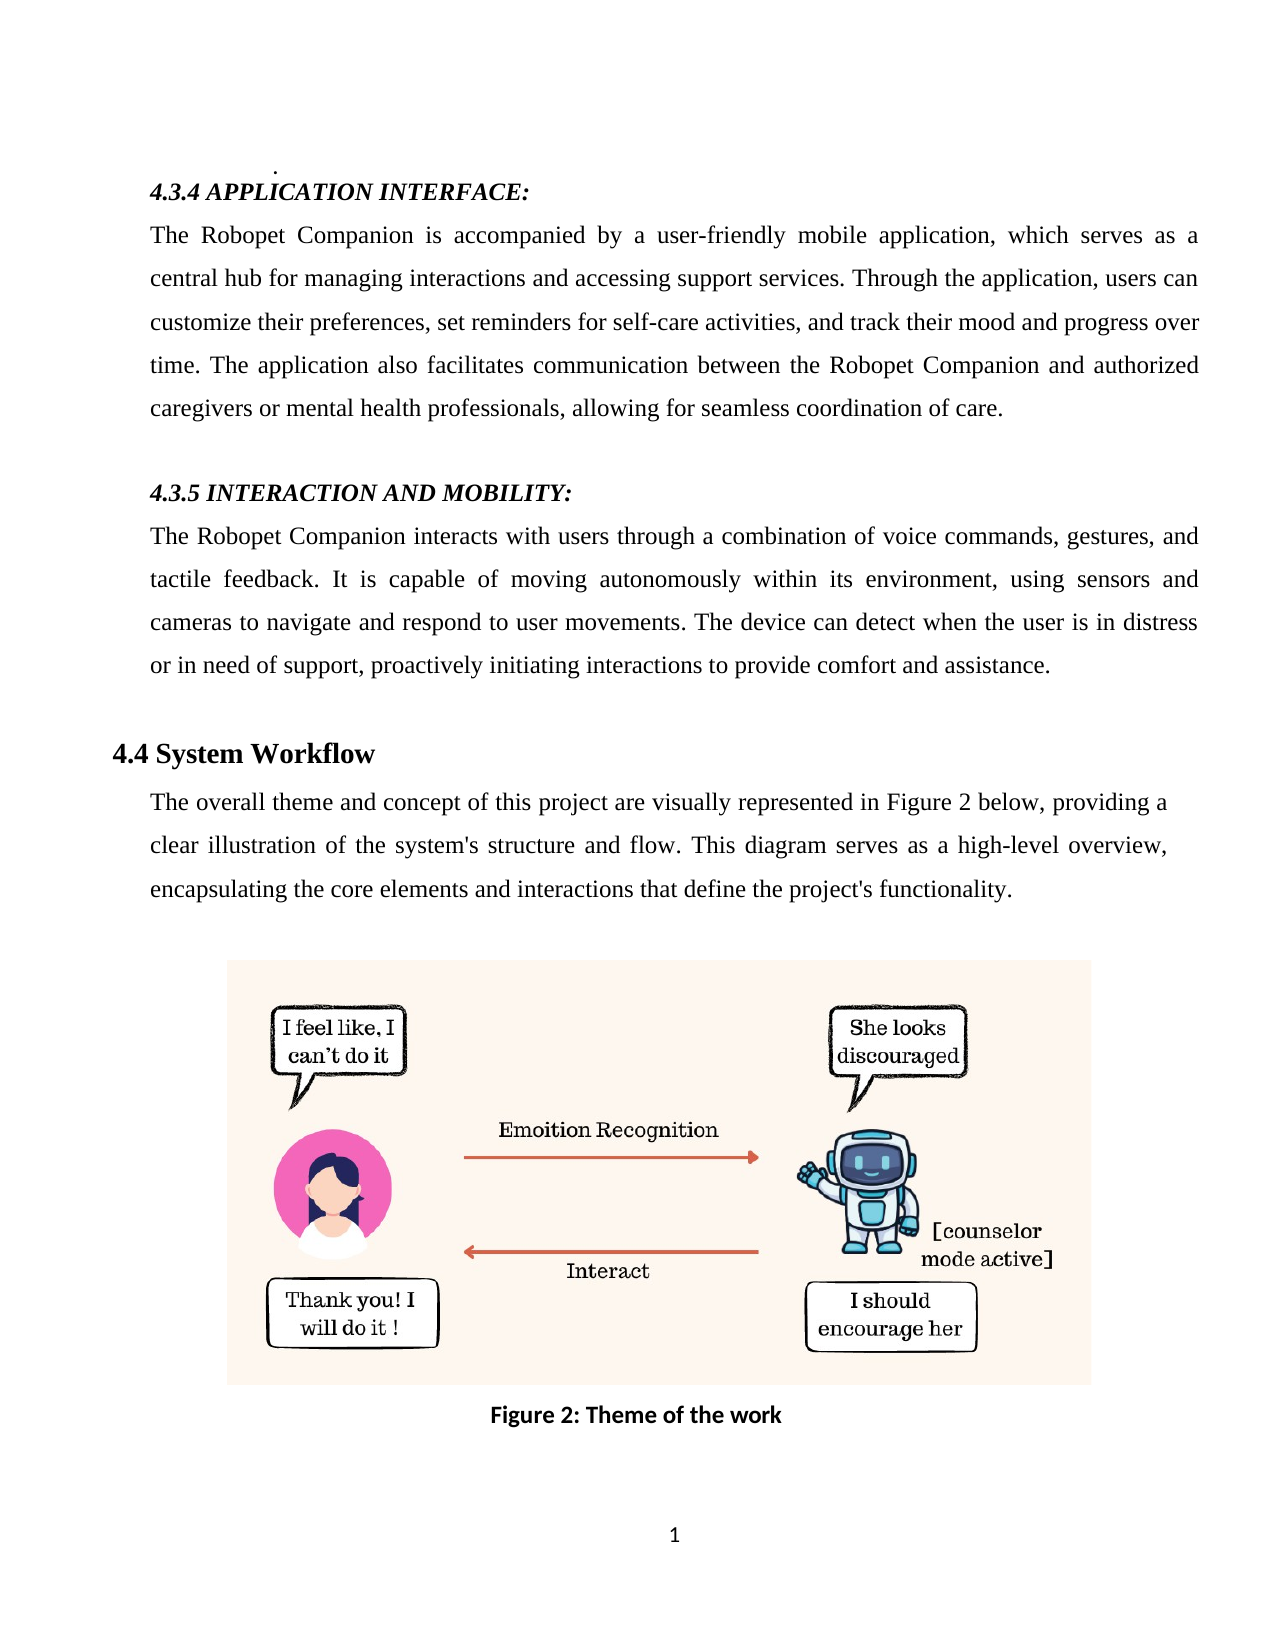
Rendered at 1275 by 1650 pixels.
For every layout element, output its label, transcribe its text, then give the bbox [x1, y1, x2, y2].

list 4.3.4 APPLICATION INTERFACE: [150, 177, 1200, 206]
list 4.3.5 INTERACTION AND MOBILITY: [150, 478, 1200, 507]
list The Robopet Companion interacts with users through a combination of voice commands, gestures, and tactile feedback. It is capable of moving autonomously within its environment, using sensors and cameras to navigate and respond to user movements. The device can detect when the user is in distress or in need of support, proactively initiating interactions to provide comfort and assistance. [150, 521, 1200, 679]
text Figure 2: Theme of the work [109, 1399, 1163, 1430]
list The Robopet Companion is accompanied by a user-friendly mobile application, which serves as a central hub for managing interactions and accessing support services. Through the application, users can customize their preferences, set reminders for self-care activities, and track their mood and progress over time. The application also facilitates communication between the Robopet Companion and authorized caregivers or mental health professionals, allowing for seamless coordination of care. [150, 220, 1200, 422]
text The overall theme and concept of this project are visually represented in Figure 2 below, providing a clear illustration of the system's structure and flow. This diagram serves as a high-level overview, encapsulating the core elements and interactions that define the project's functionality. [150, 787, 1168, 902]
picture [227, 960, 1092, 1385]
list 4.4 System Workflow [112, 737, 1200, 770]
